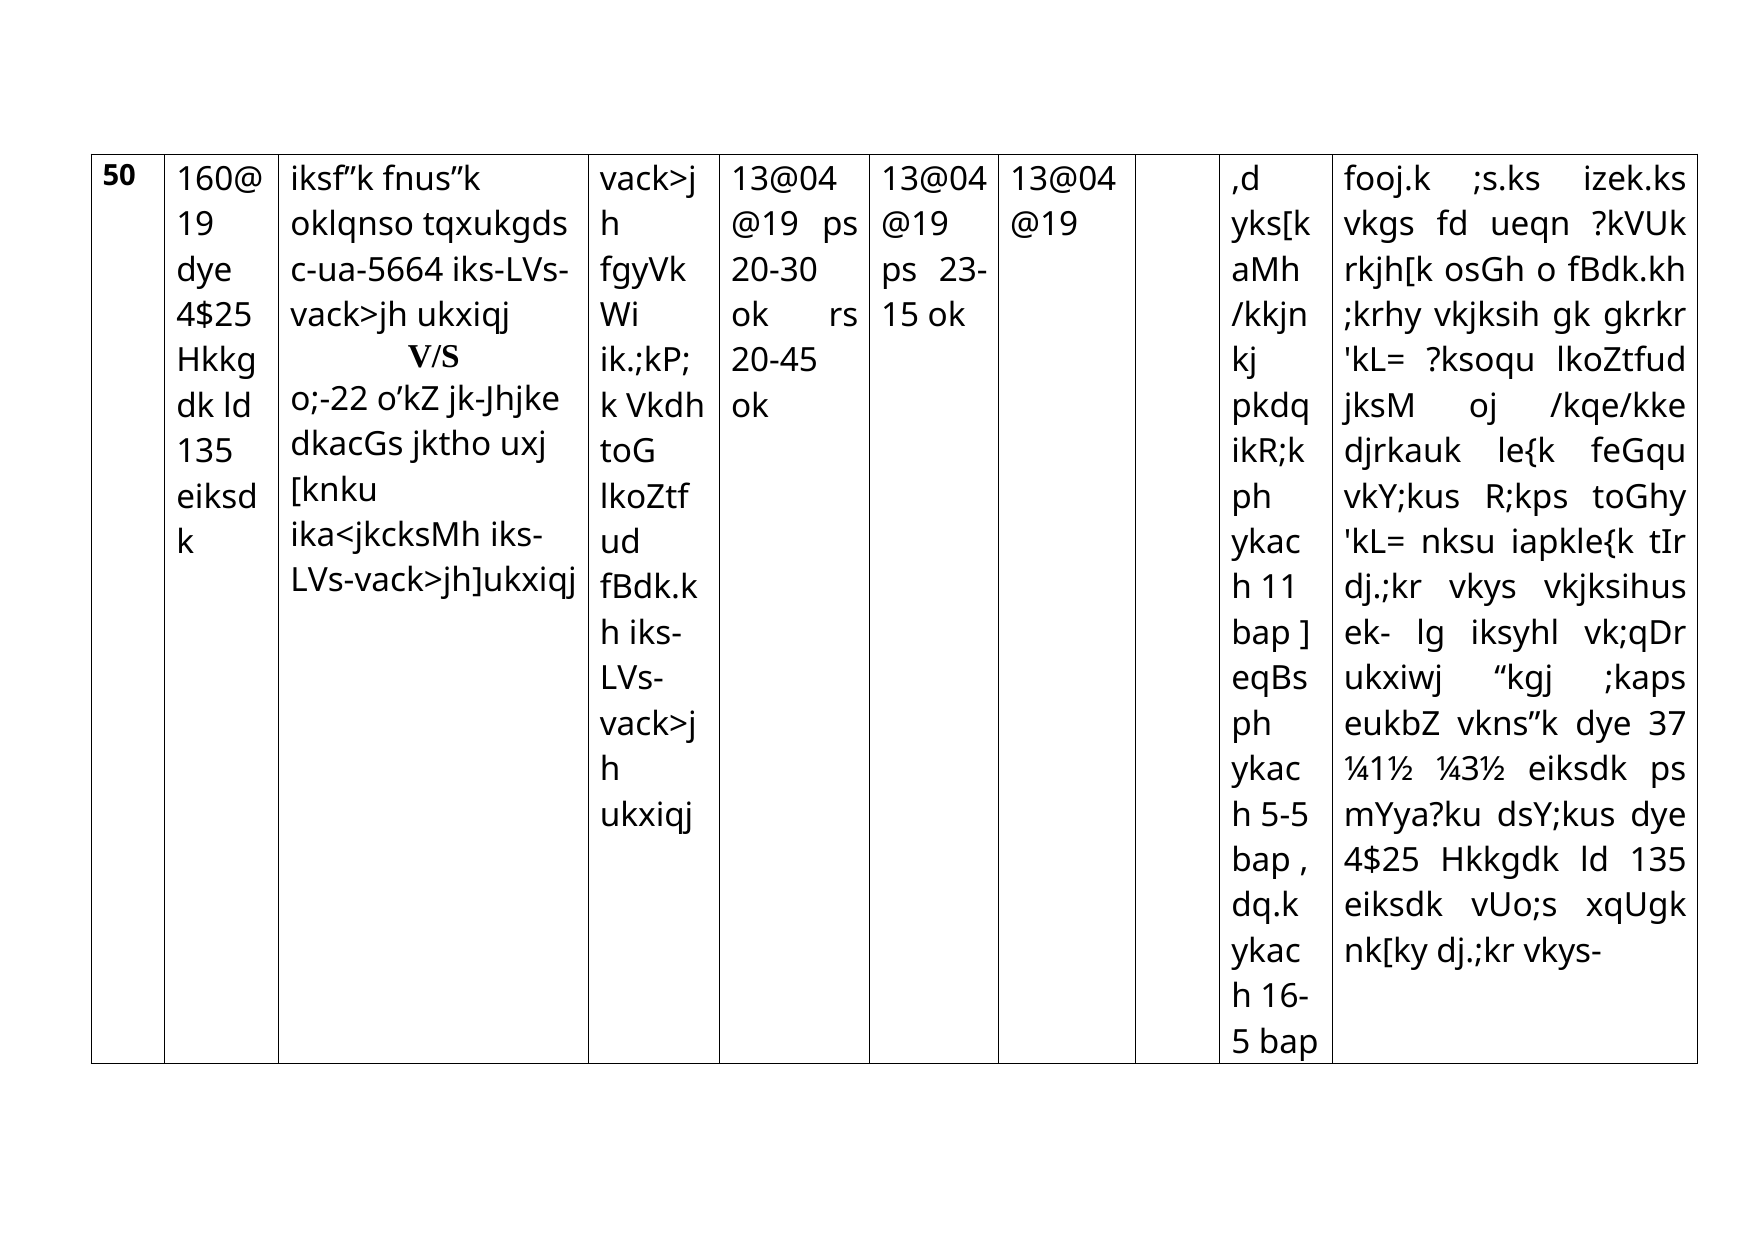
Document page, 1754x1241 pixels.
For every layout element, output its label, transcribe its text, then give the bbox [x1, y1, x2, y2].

table_cell 13@04@19 [999, 155, 1135, 1063]
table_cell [165, 155, 278, 1063]
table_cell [870, 155, 998, 1063]
table_cell [1136, 155, 1219, 1063]
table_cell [589, 155, 719, 1063]
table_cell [720, 155, 869, 1063]
table_cell 50 [92, 155, 164, 1063]
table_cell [1220, 155, 1332, 1063]
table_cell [279, 155, 588, 1063]
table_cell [1333, 155, 1697, 1063]
